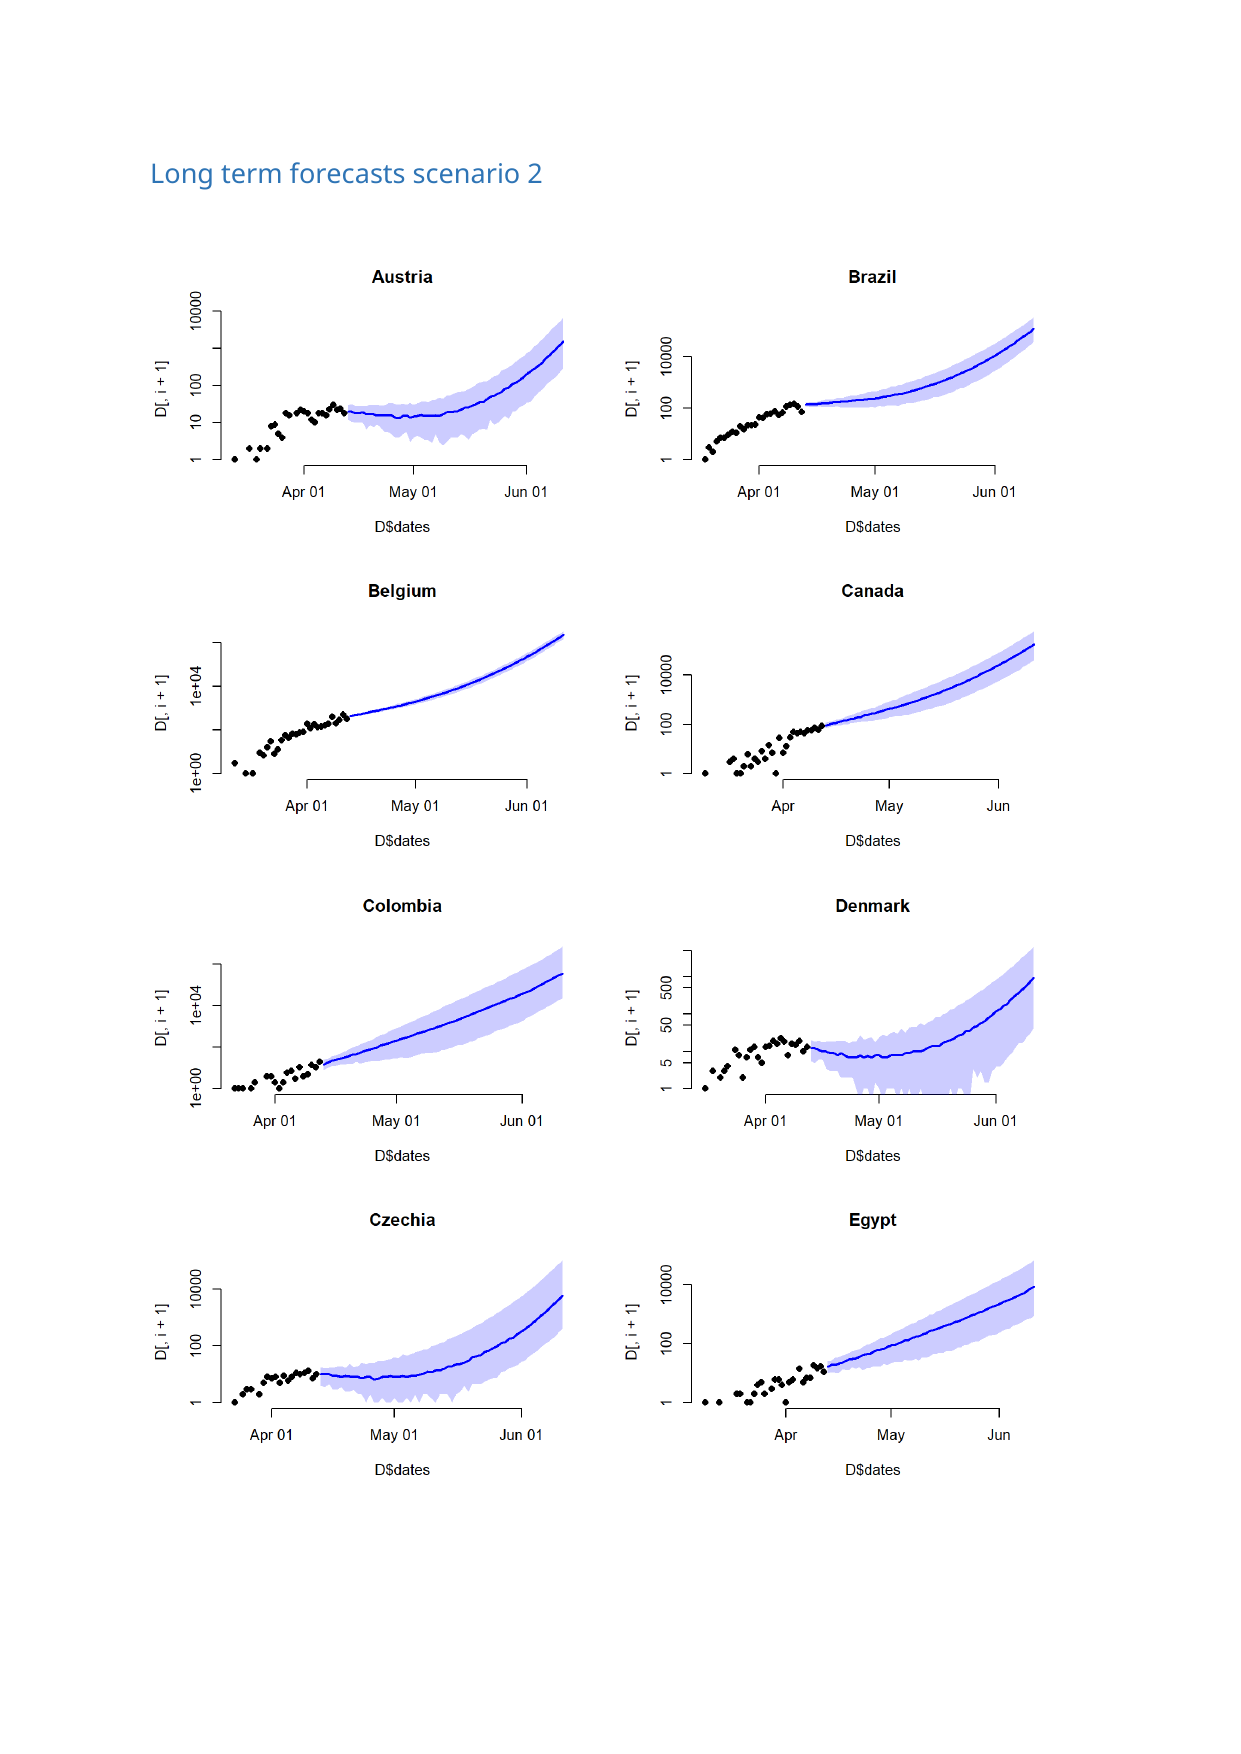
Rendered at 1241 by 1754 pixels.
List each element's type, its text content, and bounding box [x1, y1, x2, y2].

subtitle Long term forecasts scenario 2 [150, 154, 1090, 191]
picture [150, 869, 1091, 1497]
picture [150, 240, 1091, 868]
